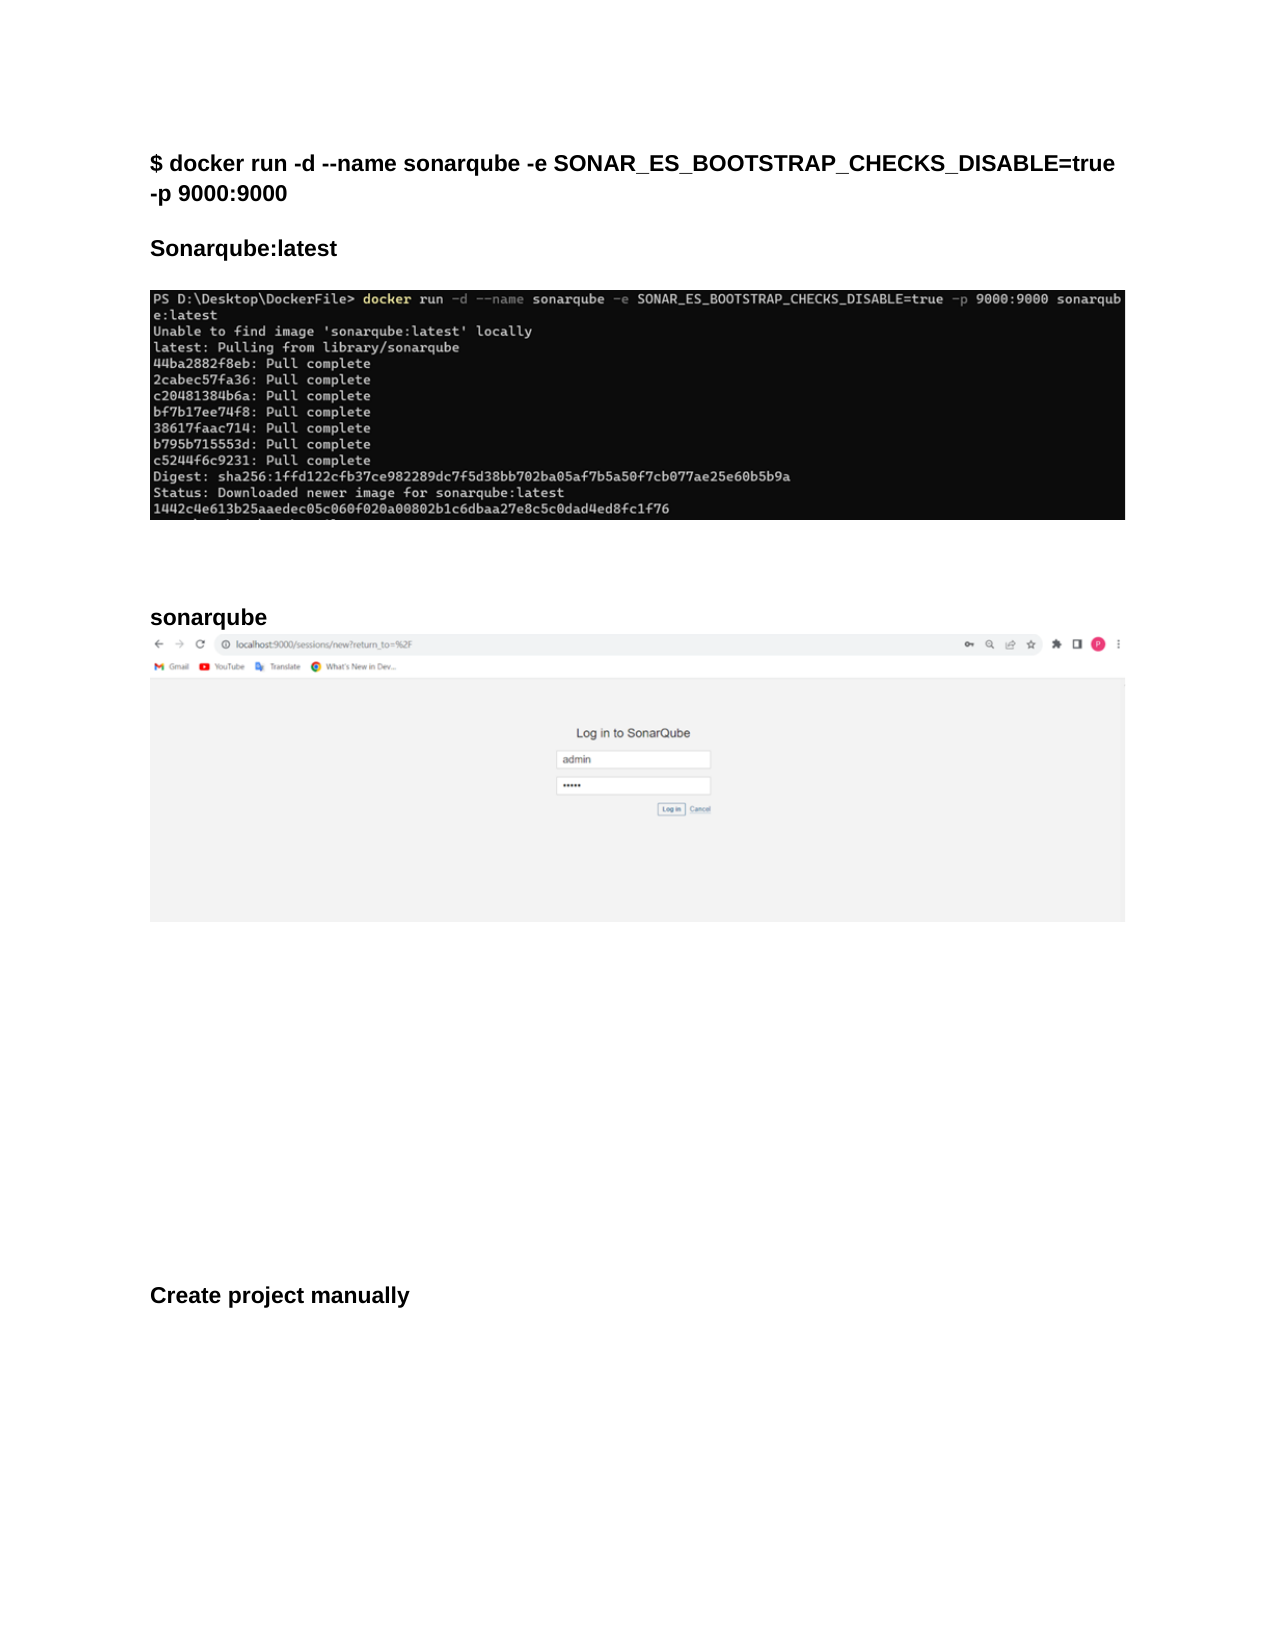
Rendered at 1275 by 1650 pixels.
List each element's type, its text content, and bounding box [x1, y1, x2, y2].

picture [150, 290, 1125, 520]
text sonarqube [150, 604, 1125, 634]
text Create project manually [150, 1282, 1125, 1308]
text Sonarqube:latest [150, 235, 1125, 262]
text $ docker run -d --name sonarqube -e SONAR_ES_BOOTSTRAP_CHECKS_DISABLE=true -p 9000:9000 [150, 150, 1125, 207]
picture [150, 634, 1125, 922]
